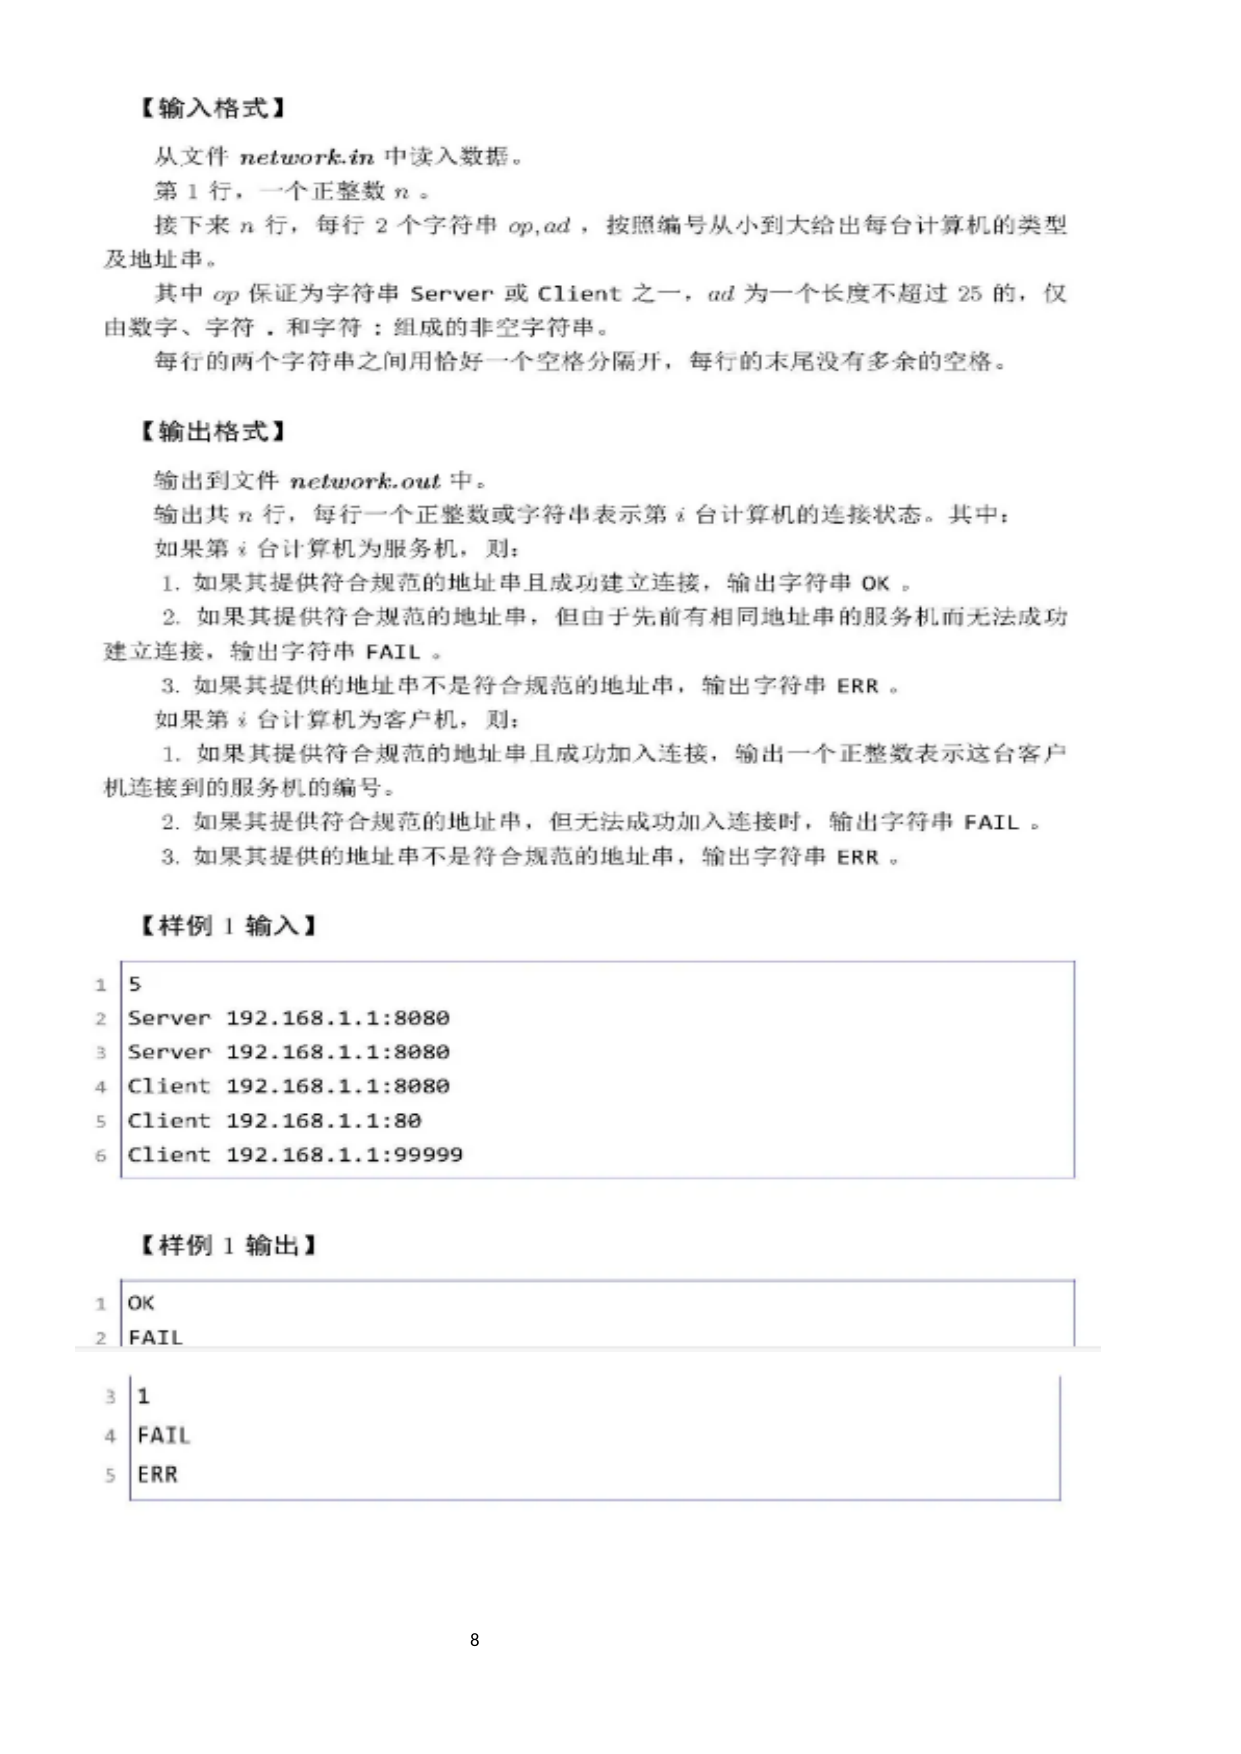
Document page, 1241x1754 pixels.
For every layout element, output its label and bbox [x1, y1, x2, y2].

picture [75, 1355, 1082, 1522]
picture [75, 87, 1101, 1352]
